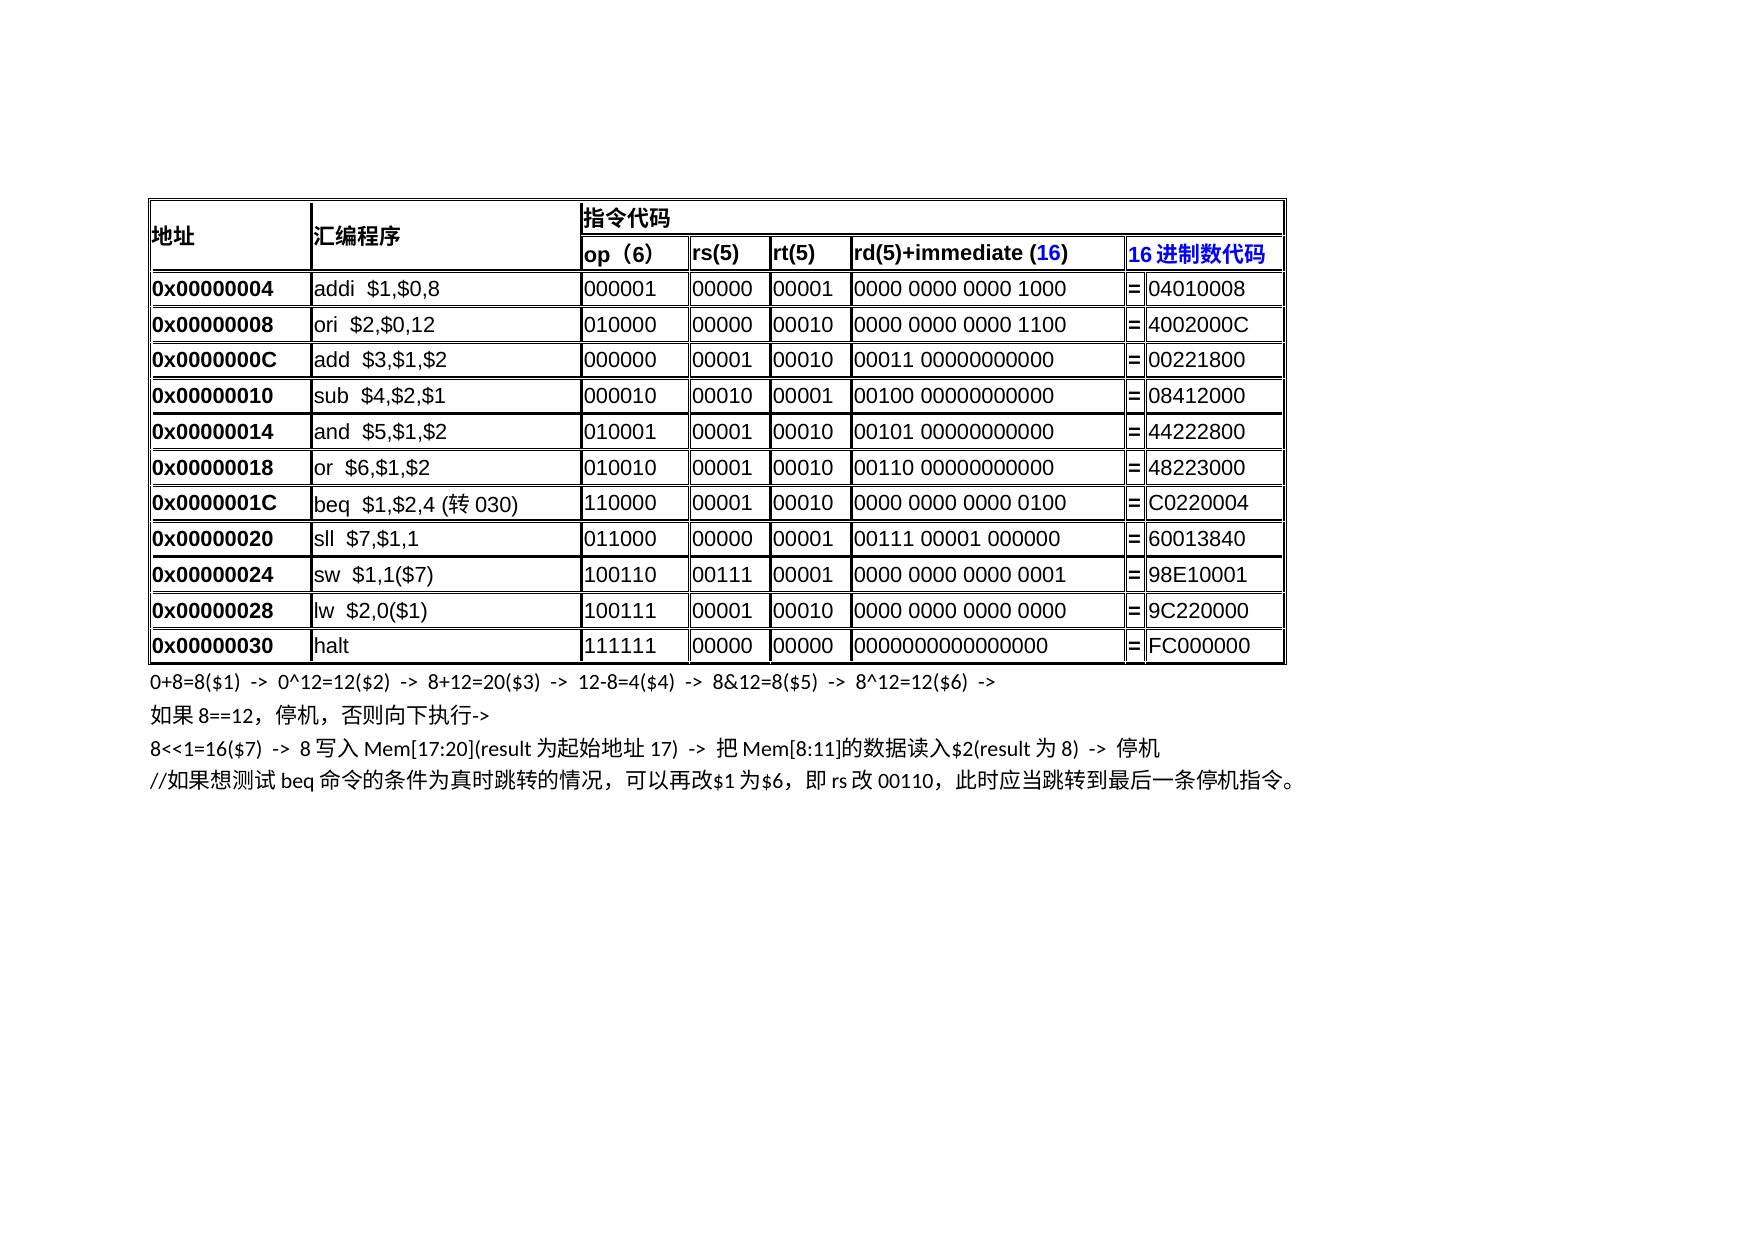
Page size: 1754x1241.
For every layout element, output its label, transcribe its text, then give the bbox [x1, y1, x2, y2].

table_cell 9C220000 [1146, 591, 1285, 626]
table_cell 0x0000000C [149, 341, 311, 376]
table_cell 010001 [583, 415, 688, 448]
table_cell sub $4,$2,$1 [313, 380, 580, 412]
table_cell = [1127, 523, 1144, 555]
table_cell ori $2,$0,12 [313, 308, 580, 341]
table_cell 00110 00000000000 [853, 451, 1124, 483]
table_header 指令代码 [581, 201, 1283, 233]
table_cell 04010008 [1147, 269, 1284, 305]
table_cell 00221800 [1146, 341, 1285, 376]
table_cell 4002000C [1146, 305, 1285, 341]
table_cell beq $1,$2,4 (转030) [313, 487, 580, 519]
table_cell 44222800 [1147, 412, 1283, 448]
table_cell 011000 [583, 523, 688, 555]
table_cell rt(5) [772, 237, 850, 269]
table_cell 00000 [690, 630, 770, 662]
table_cell 60013840 [1147, 519, 1284, 555]
table_cell rs(5) [691, 237, 769, 269]
table_cell 110000 [583, 487, 688, 519]
text //如果想测试beq命令的条件为真时跳转的情况，可以再改$1为$6，即rs改00110，此时应当跳转到最后一条停机指令。 [150, 763, 1604, 795]
table_cell = [1127, 308, 1144, 341]
table_cell and $5,$1,$2 [313, 415, 580, 448]
table_cell = [1127, 380, 1144, 412]
table_cell 010000 [583, 308, 688, 341]
table_cell 00001 [691, 594, 769, 626]
table_cell FC000000 [1146, 626, 1284, 662]
table_cell 0x00000018 [149, 448, 311, 483]
table_cell 00001 [772, 273, 850, 305]
text 如果8==12，停机，否则向下执行-> [150, 698, 1604, 730]
table_cell or $6,$1,$2 [313, 451, 580, 483]
text 8<<1=16($7) -> 8写入Mem[17:20](result为起始地址17) -> 把Mem[8:11]的数据读入$2(result为8) -> 停机 [150, 730, 1604, 763]
table_cell = [1126, 630, 1146, 662]
table_cell 111111 [581, 630, 689, 662]
table_cell 00010 [772, 344, 850, 376]
table_cell 00000 [691, 523, 769, 555]
table_cell 100110 [583, 558, 688, 591]
table_cell 00001 [691, 451, 769, 483]
table_cell 00000 [770, 630, 851, 662]
table_cell 0000000000000000 [851, 630, 1126, 662]
table_cell 00010 [772, 415, 850, 448]
table_cell 08412000 [1147, 376, 1284, 412]
table_cell 00001 [691, 415, 769, 448]
table_cell 0x00000024 [151, 555, 310, 591]
table_cell sw $1,1($7) [313, 558, 580, 591]
table_cell 00010 [772, 451, 850, 483]
table_cell 00101 00000000000 [853, 415, 1124, 448]
table_cell 000000 [583, 344, 688, 376]
table_cell 000001 [583, 273, 688, 305]
table_cell 010010 [583, 451, 688, 483]
table_cell = [1127, 344, 1144, 376]
table_cell 0000 0000 0000 1100 [853, 308, 1124, 341]
table_cell 0000 0000 0000 0100 [853, 487, 1124, 519]
table_cell 00001 [772, 523, 850, 555]
table_cell = [1127, 273, 1144, 305]
table_cell 00010 [772, 594, 850, 626]
table_cell 0000 0000 0000 0001 [853, 558, 1124, 591]
table_cell = [1127, 558, 1144, 591]
table_header 汇编程序 [311, 201, 581, 269]
table_cell 00100 00000000000 [853, 380, 1124, 412]
table_cell rd(5)+immediate (16) [853, 237, 1124, 269]
table_cell 00011 00000000000 [853, 344, 1124, 376]
table_cell 00000 [691, 308, 769, 341]
table_cell 0x00000020 [151, 519, 310, 555]
table_cell 0x00000008 [149, 305, 311, 341]
table_cell add $3,$1,$2 [313, 344, 580, 376]
table_cell 0x00000010 [151, 376, 310, 412]
table_cell 00001 [691, 487, 769, 519]
text 0+8=8($1) -> 0^12=12($2) -> 8+12=20($3) -> 12-8=4($4) -> 8&12=8($5) -> 8^12=12($6) -> [150, 665, 1604, 698]
table_header 地址 [151, 201, 311, 269]
table_cell 0x00000028 [149, 591, 311, 626]
table_cell = [1127, 451, 1144, 483]
table_cell sll $7,$1,1 [313, 523, 580, 555]
table_cell C0220004 [1147, 484, 1284, 519]
table_cell 00001 [691, 344, 769, 376]
table_cell 00010 [772, 487, 850, 519]
table_cell 100111 [583, 594, 688, 626]
table_cell 0000 0000 0000 0000 [853, 594, 1124, 626]
table_cell lw $2,0($1) [313, 594, 580, 626]
table_cell op（6） [583, 237, 688, 269]
table_cell 98E10001 [1147, 555, 1283, 591]
table_cell 0x00000014 [151, 412, 310, 448]
table_cell = [1127, 487, 1144, 519]
table_cell addi $1,$0,8 [313, 273, 580, 305]
table_cell 00001 [772, 558, 850, 591]
table_cell 48223000 [1146, 448, 1285, 483]
table_cell 00111 00001 000000 [853, 523, 1124, 555]
table_cell 0000 0000 0000 1000 [853, 273, 1124, 305]
table_cell 0x0000001C [151, 484, 310, 519]
table_cell 00111 [691, 558, 769, 591]
table_cell = [1127, 594, 1144, 626]
table_cell = [1127, 415, 1144, 448]
table_cell halt [311, 630, 581, 662]
table_cell 00010 [772, 308, 850, 341]
table_cell 16进制数代码 [1127, 233, 1284, 269]
table_cell 0x00000030 [151, 626, 311, 662]
table_cell 00001 [772, 380, 850, 412]
table_cell 00010 [691, 380, 769, 412]
table_cell 000010 [583, 380, 688, 412]
table_cell 0x00000004 [151, 269, 310, 305]
table_cell 00000 [691, 273, 769, 305]
